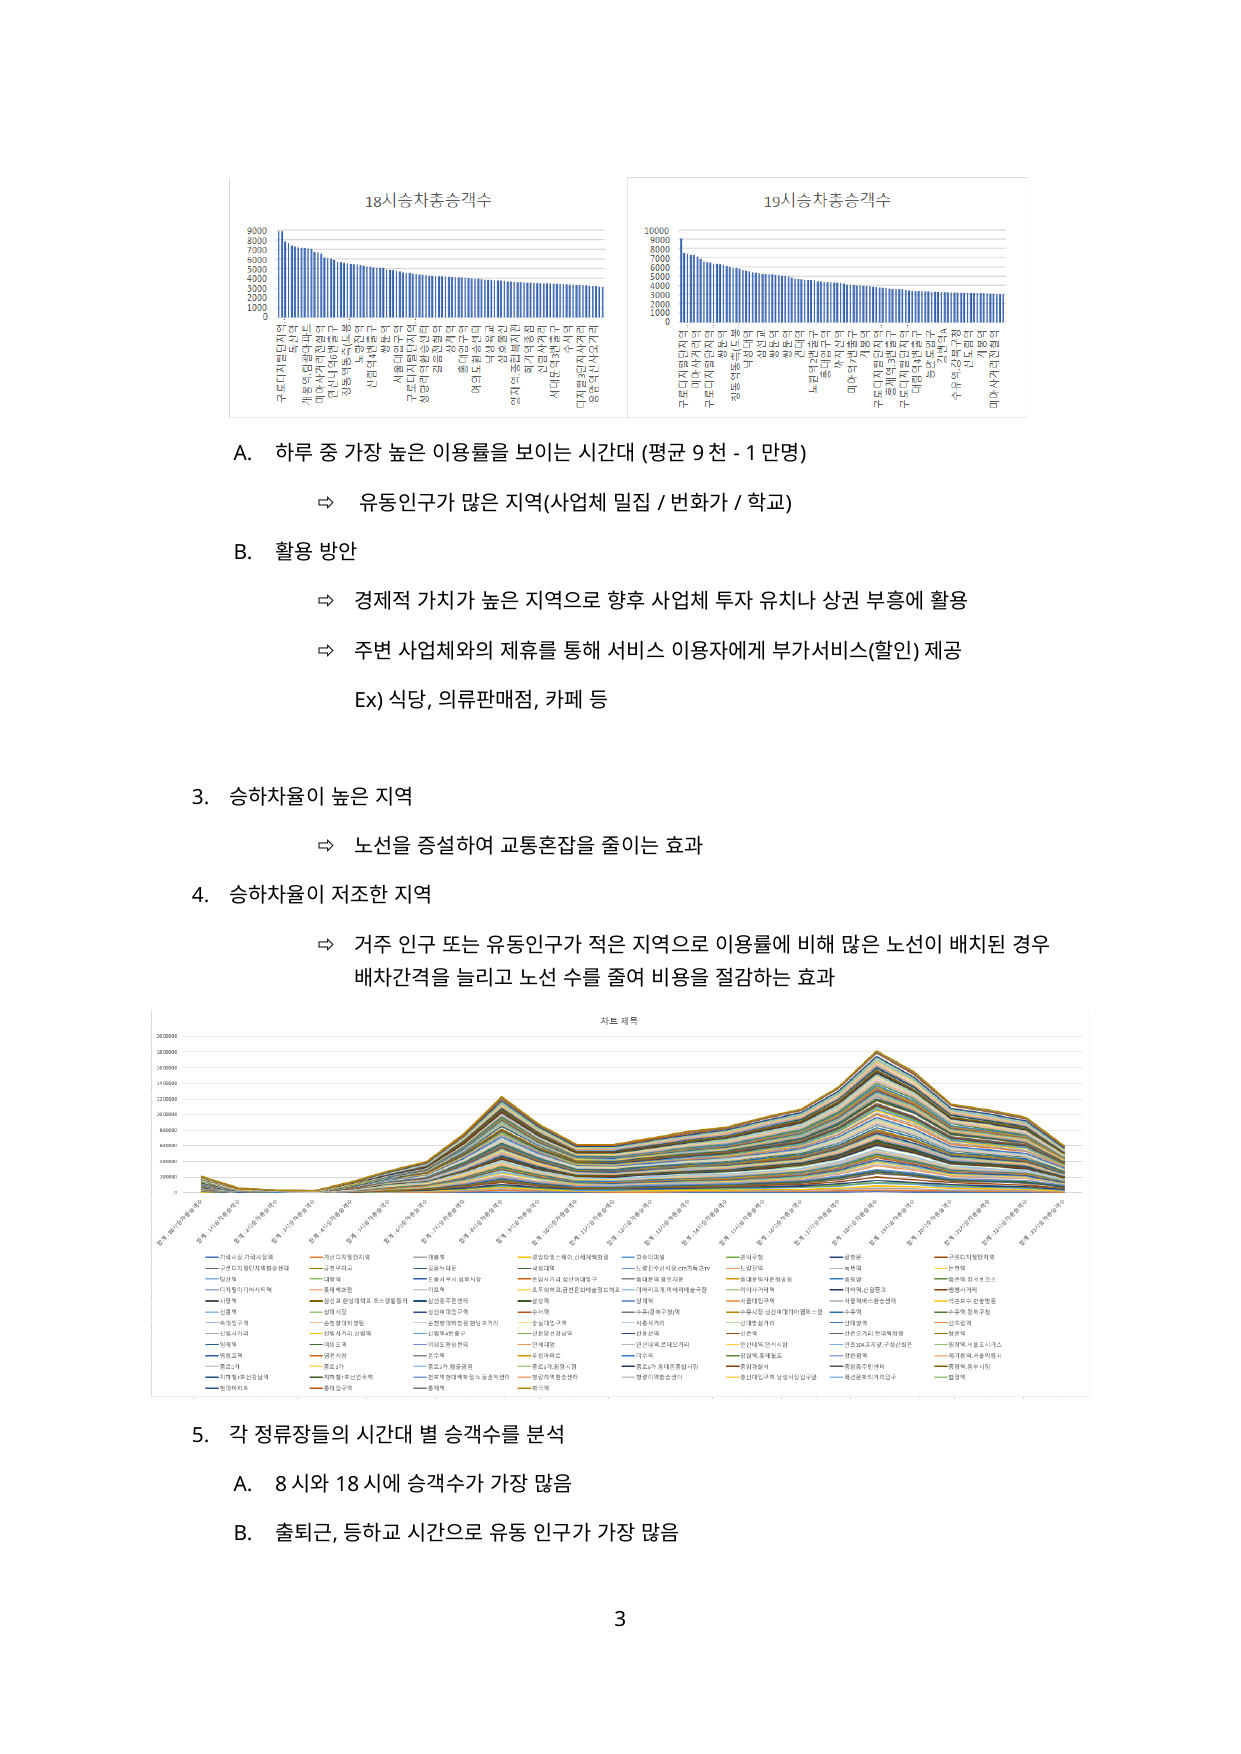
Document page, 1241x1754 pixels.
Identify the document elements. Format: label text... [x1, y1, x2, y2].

list 승하차율이 저조한 지역 [192, 879, 1090, 909]
list 활용 방안 [233, 535, 1090, 566]
picture [229, 177, 1028, 418]
list 주변 사업체와의 제휴를 통해 서비스 이용자에게 부가서비스(할인) 제공 [317, 634, 1090, 664]
list 출퇴근, 등하교 시간으로 유동 인구가 가장 많음 [233, 1517, 1090, 1547]
list Ex) 식당, 의류판매점, 카페 등 [354, 683, 1090, 714]
list 승하차율이 높은 지역 [192, 780, 1090, 810]
list 거주 인구 또는 유동인구가 적은 지역으로 이용률에 비해 많은 노선이 배치된 경우 배차간격을 늘리고 노선 수를 줄여 비용을 절감하는 효과 [317, 928, 1090, 991]
picture [150, 1010, 1090, 1399]
list 하루 중 가장 높은 이용률을 보이는 시간대 (평균 9천 - 1만명) [233, 437, 1090, 467]
list 노선을 증설하여 교통혼잡을 줄이는 효과 [317, 829, 1090, 860]
list 경제적 가치가 높은 지역으로 향후 사업체 투자 유치나 상권 부흥에 활용 [317, 585, 1090, 615]
list 각 정류장들의 시간대 별 승객수를 분석 [192, 1418, 1090, 1448]
list 유동인구가 많은 지역(사업체 밀집 / 번화가 / 학교) [317, 486, 1090, 516]
list 8시와 18시에 승객수가 가장 많음 [233, 1467, 1090, 1498]
